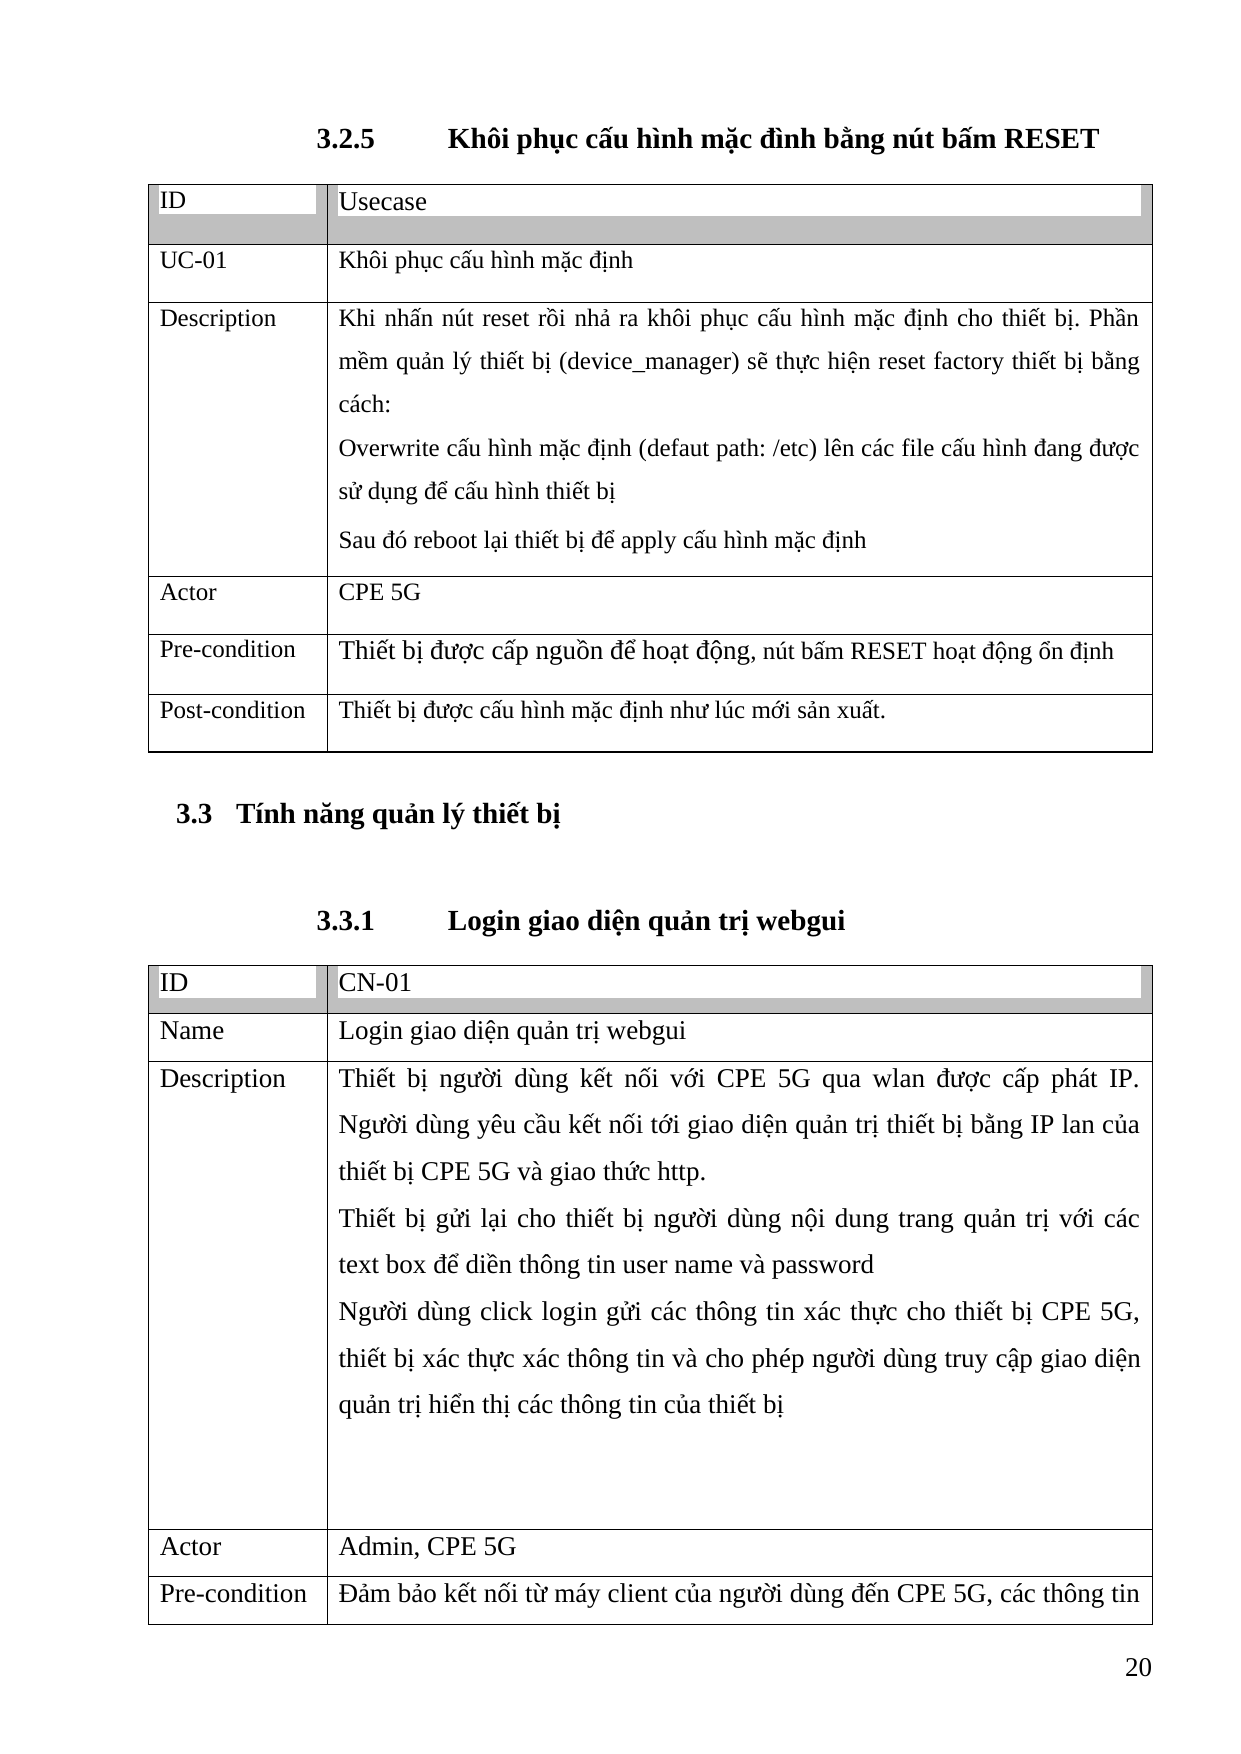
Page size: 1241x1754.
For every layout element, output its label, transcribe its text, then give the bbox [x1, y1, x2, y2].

subtitle Tính năng quản lý thiết bị [176, 796, 1152, 830]
subtitle Login giao diện quản trị webgui [241, 903, 1152, 936]
table_cell Khôi phục cấu hình mặc định [328, 245, 1152, 302]
table_cell CPE 5G [328, 577, 1152, 633]
table_cell Pre-condition [149, 1577, 327, 1624]
table_cell Description [149, 1062, 327, 1528]
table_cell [328, 1577, 1152, 1624]
table_cell Pre-condition [149, 635, 327, 694]
table_cell Login giao diện quản trị webgui [328, 1014, 1152, 1061]
table_cell UC-01 [149, 245, 327, 302]
table_cell Actor [149, 1530, 327, 1576]
table_cell Thiết bị được cấp nguồn để hoạt động, nút bấm RESET hoạt động ổn định [328, 635, 1152, 694]
table_header ID [149, 966, 327, 1013]
table_cell Name [149, 1014, 327, 1061]
table_cell Actor [149, 577, 327, 633]
table_cell Post-condition [149, 695, 327, 751]
table_header Usecase [328, 185, 1152, 244]
subtitle Khôi phục cấu hình mặc đình bằng nút bấm RESET [260, 121, 1152, 155]
table_header CN-01 [328, 966, 1152, 1013]
table_cell Admin, CPE 5G [328, 1530, 1152, 1576]
table_header ID [149, 185, 327, 244]
table_cell Thiết bị được cấu hình mặc định như lúc mới sản xuất. [328, 695, 1152, 751]
table_cell Description [149, 303, 327, 576]
table_cell Khi nhấn nút reset rồi nhả ra khôi phục cấu hình mặc định cho thiết bị. Phần mềm quản lý thiết bị (device_manager) sẽ thực hiện reset factory thiết bị bằng cách: Overwrite cấu hình mặc định (defaut path: /etc) lên các file cấu hình đang được sử dụng để cấu hình thiết bị Sau đó reboot lại thiết bị để apply cấu hình mặc định [328, 303, 1152, 576]
table_cell Thiết bị người dùng kết nối với CPE 5G qua wlan được cấp phát IP. Người dùng yêu cầu kết nối tới giao diện quản trị thiết bị bằng IP lan của thiết bị CPE 5G và giao thức http. Thiết bị gửi lại cho thiết bị người dùng nội dung trang quản trị với các text box để diền thông tin user name và password Người dùng click login gửi các thông tin xác thực cho thiết bị CPE 5G, thiết bị xác thực xác thông tin và cho phép người dùng truy cập giao diện quản trị hiển thị các thông tin của thiết bị [328, 1062, 1152, 1528]
